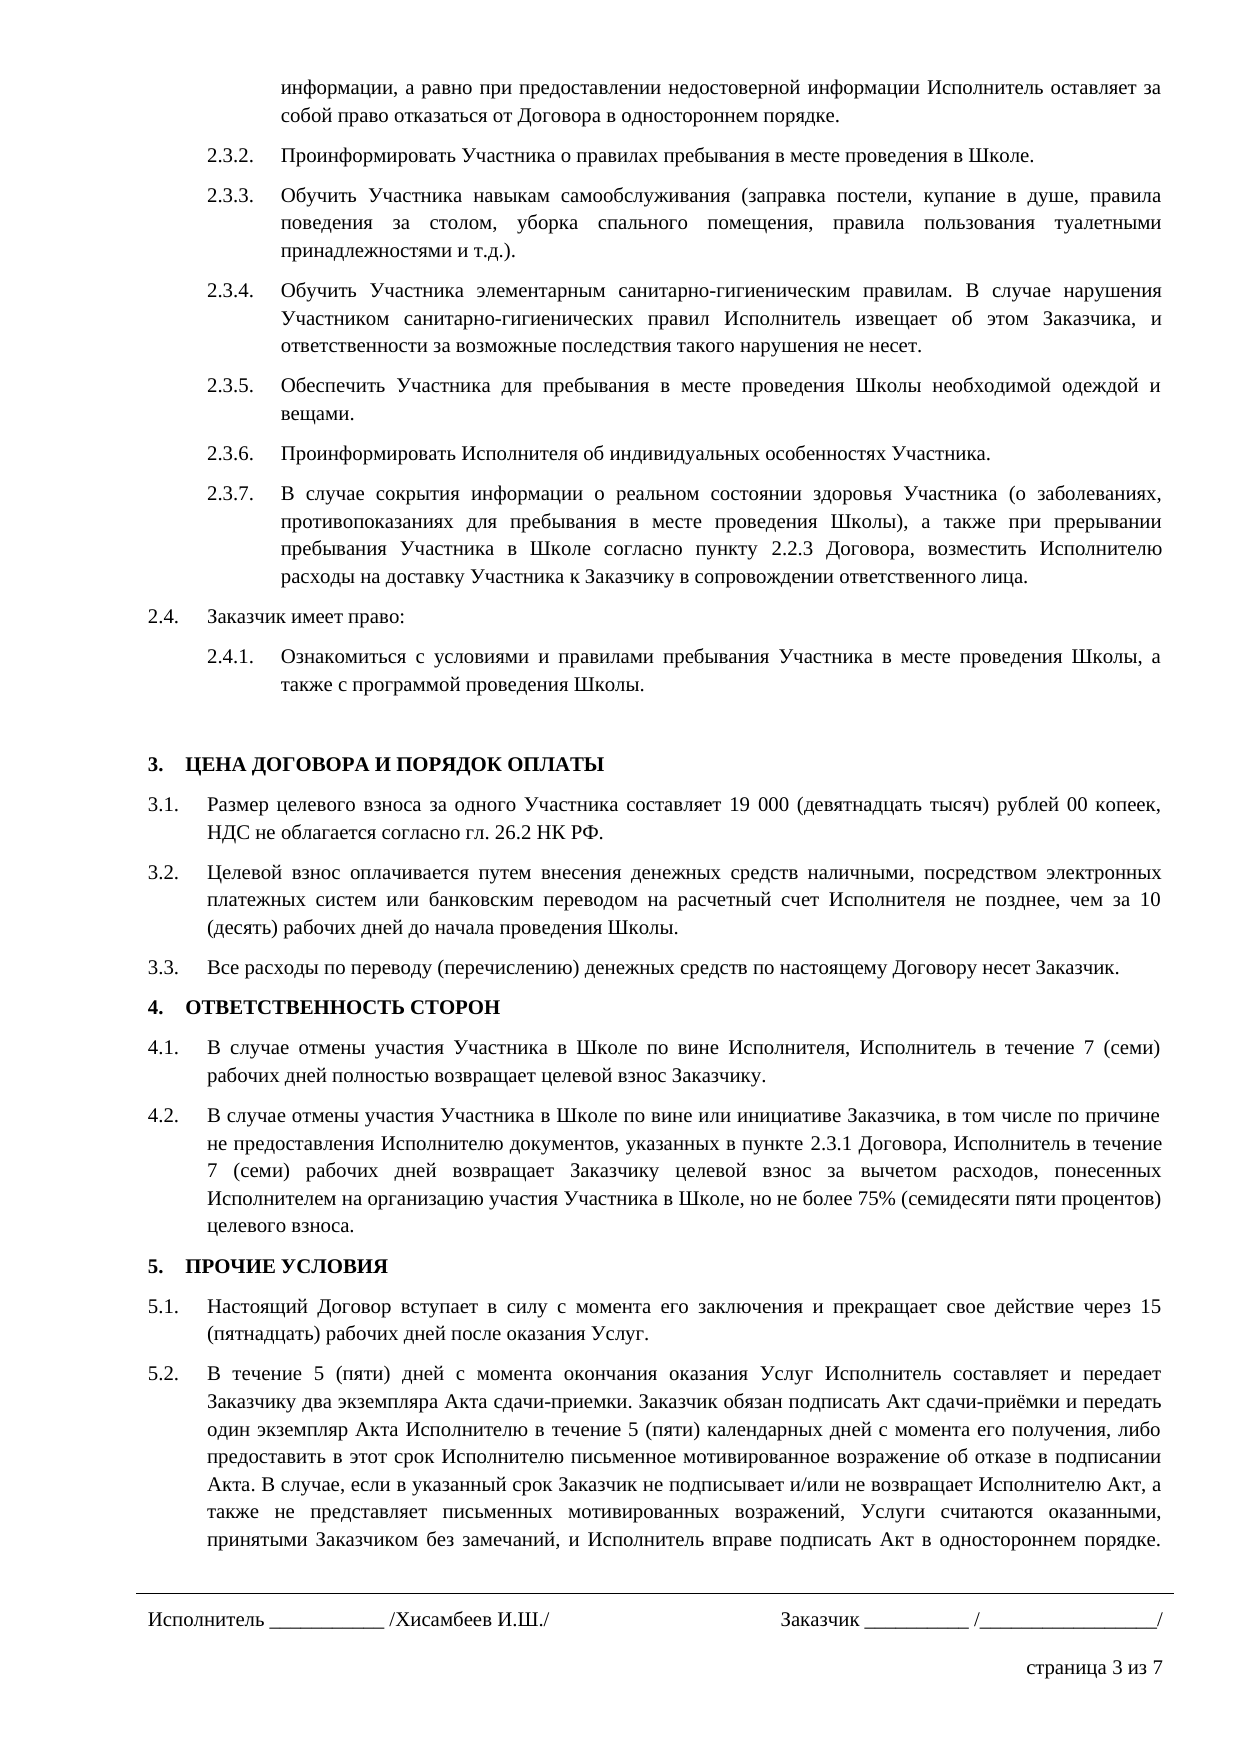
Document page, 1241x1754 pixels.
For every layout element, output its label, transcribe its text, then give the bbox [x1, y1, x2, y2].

list ПРОЧИЕ УСЛОВИЯ [148, 1253, 1162, 1278]
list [148, 1361, 1162, 1551]
list Ознакомиться с условиями и правилами пребывания Участника в месте проведения Школы, а также с программой проведения Школы. [207, 644, 1162, 696]
list Размер целевого взноса за одного Участника составляет 19 000 (девятнадцать тысяч) рублей 00 копеек, НДС не облагается согласно гл. 26.2 НК РФ. [148, 792, 1162, 844]
list Проинформировать Исполнителя об индивидуальных особенностях Участника. [207, 441, 1162, 465]
list Обеспечить Участника для пребывания в месте проведения Школы необходимой одеждой и вещами. [207, 373, 1162, 425]
list Проинформировать Участника о правилах пребывания в месте проведения в Школе. [207, 143, 1162, 167]
list В случае сокрытия информации о реальном состоянии здоровья Участника (о заболеваниях, противопоказаниях для пребывания в месте проведения Школы), а также при прерывании пребывания Участника в Школе согласно пункту 2.2.3 Договора, возместить Исполнителю расходы на доставку Участника к Заказчику в сопровождении ответственного лица. [207, 481, 1162, 588]
list Целевой взнос оплачивается путем внесения денежных средств наличными, посредством электронных платежных систем или банковским переводом на расчетный счет Исполнителя не позднее, чем за 10 (десять) рабочих дней до начала проведения Школы. [148, 860, 1162, 939]
list В случае отмены участия Участника в Школе по вине Исполнителя, Исполнитель в течение 7 (семи) рабочих дней полностью возвращает целевой взнос Заказчику. [148, 1035, 1162, 1087]
list Обучить Участника элементарным санитарно-гигиеническим правилам. В случае нарушения Участником санитарно-гигиенических правил Исполнитель извещает об этом Заказчика, и ответственности за возможные последствия такого нарушения не несет. [207, 278, 1162, 357]
list В случае отмены участия Участника в Школе по вине или инициативе Заказчика, в том числе по причине не предоставления Исполнителю документов, указанных в пункте 2.3.1 Договора, Исполнитель в течение 7 (семи) рабочих дней возвращает Заказчику целевой взнос за вычетом расходов, понесенных Исполнителем на организацию участия Участника в Школе, но не более 75% (семидесяти пяти процентов) целевого взноса. [148, 1103, 1162, 1237]
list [207, 75, 1162, 127]
list Настоящий Договор вступает в силу с момента его заключения и прекращает свое действие через 15 (пятнадцать) рабочих дней после оказания Услуг. [148, 1294, 1162, 1345]
list ОТВЕТСТВЕННОСТЬ СТОРОН [148, 995, 1162, 1019]
list Все расходы по переводу (перечислению) денежных средств по настоящему Договору несет Заказчик. [148, 955, 1162, 979]
list Обучить Участника навыкам самообслуживания (заправка постели, купание в душе, правила поведения за столом, уборка спального помещения, правила пользования туалетными принадлежностями и т.д.). [207, 183, 1162, 262]
list ЦЕНА ДОГОВОРА И ПОРЯДОК ОПЛАТЫ [148, 752, 1162, 776]
list Заказчик имеет право: [148, 604, 1162, 628]
